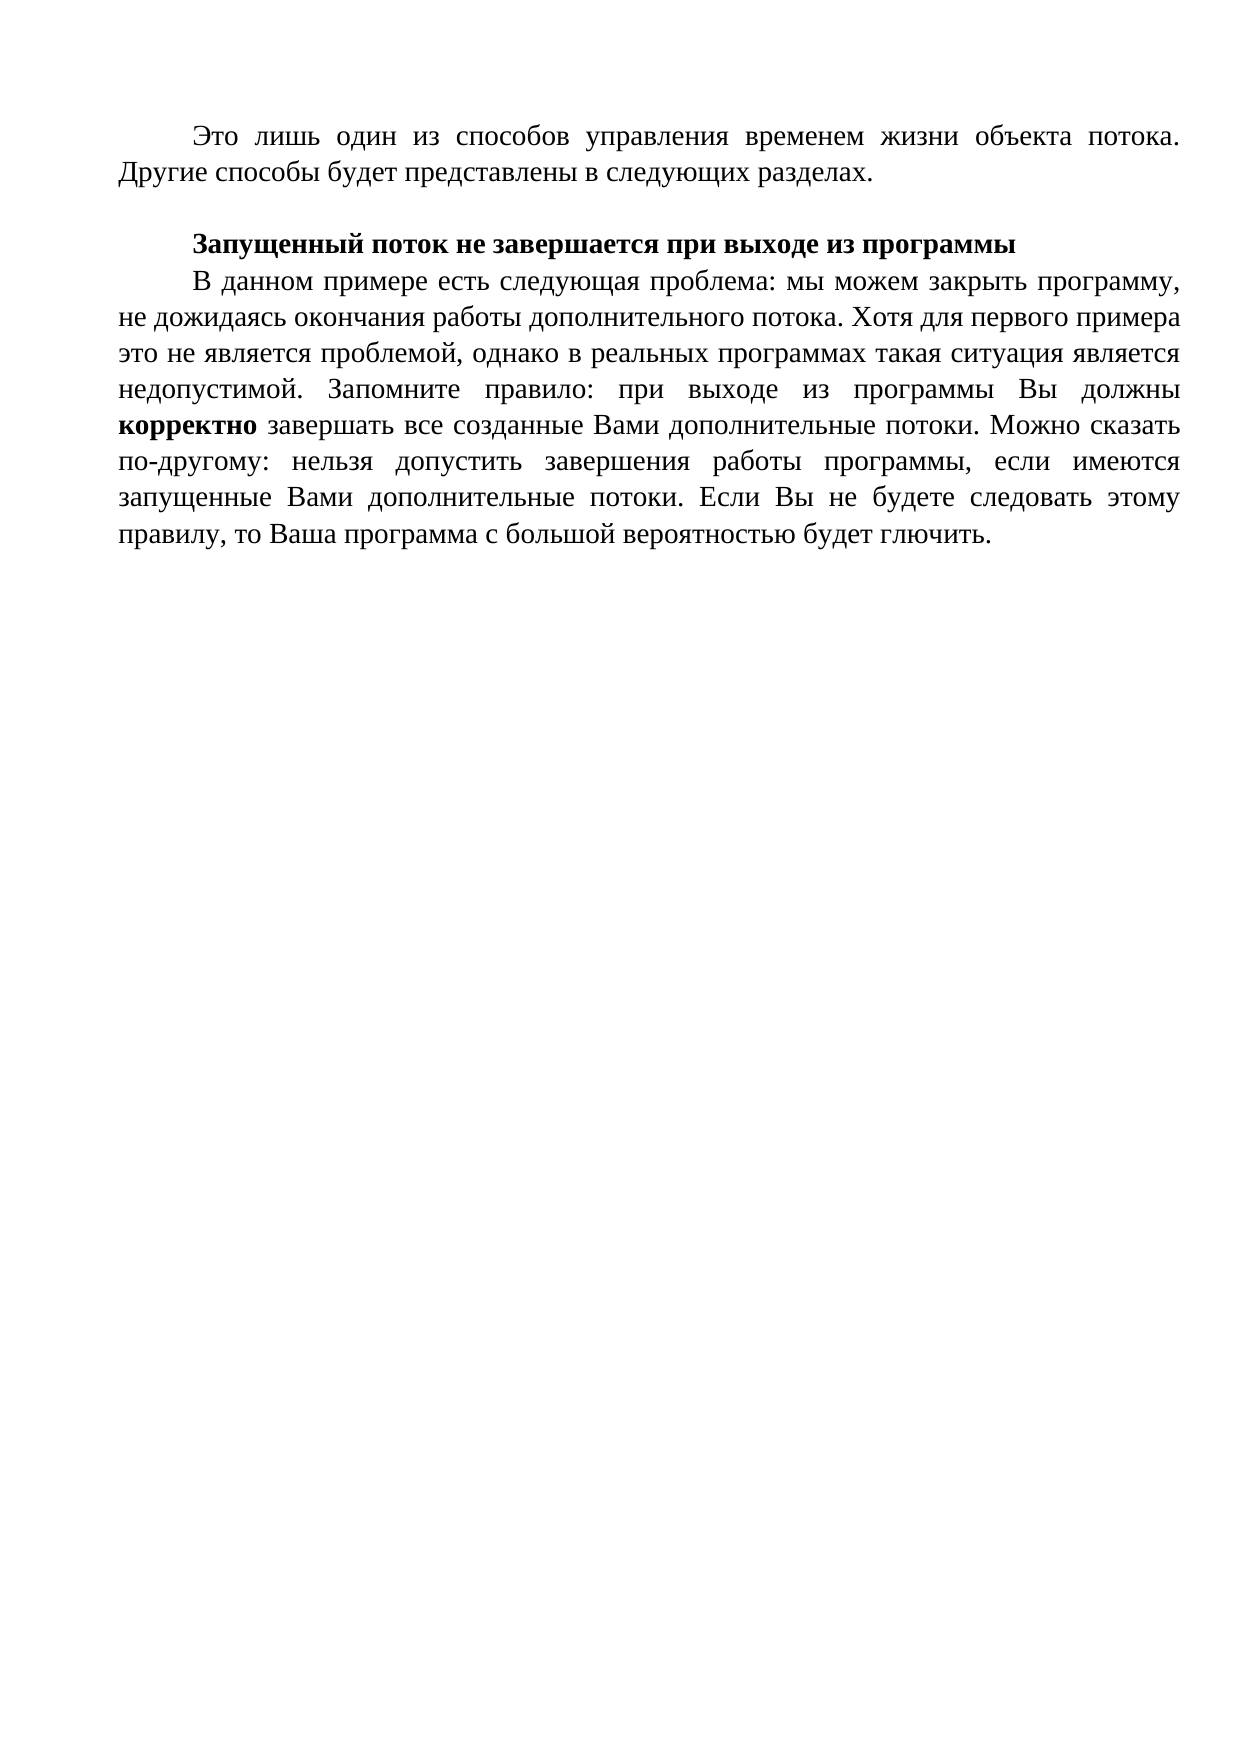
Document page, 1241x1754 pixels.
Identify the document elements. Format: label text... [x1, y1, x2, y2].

text Это лишь один из способов управления временем жизни объекта потока. Другие способы будет представлены в следующих разделах. [118, 118, 1181, 188]
text В данном примере есть следующая проблема: мы можем закрыть программу, не дожидаясь окончания работы дополнительного потока. Хотя для первого примера это не является проблемой, однако в реальных программах такая ситуация является недопустимой. Запомните правило: при выходе из программы Вы должны корректно завершать все созданные Вами дополнительные потоки. Можно сказать по-другому: нельзя допустить завершения работы программы, если имеются запущенные Вами дополнительные потоки. Если Вы не будете следовать этому правилу, то Ваша программа с большой вероятностью будет глючить. [118, 263, 1181, 549]
text Запущенный поток не завершается при выходе из программы [118, 227, 1181, 260]
